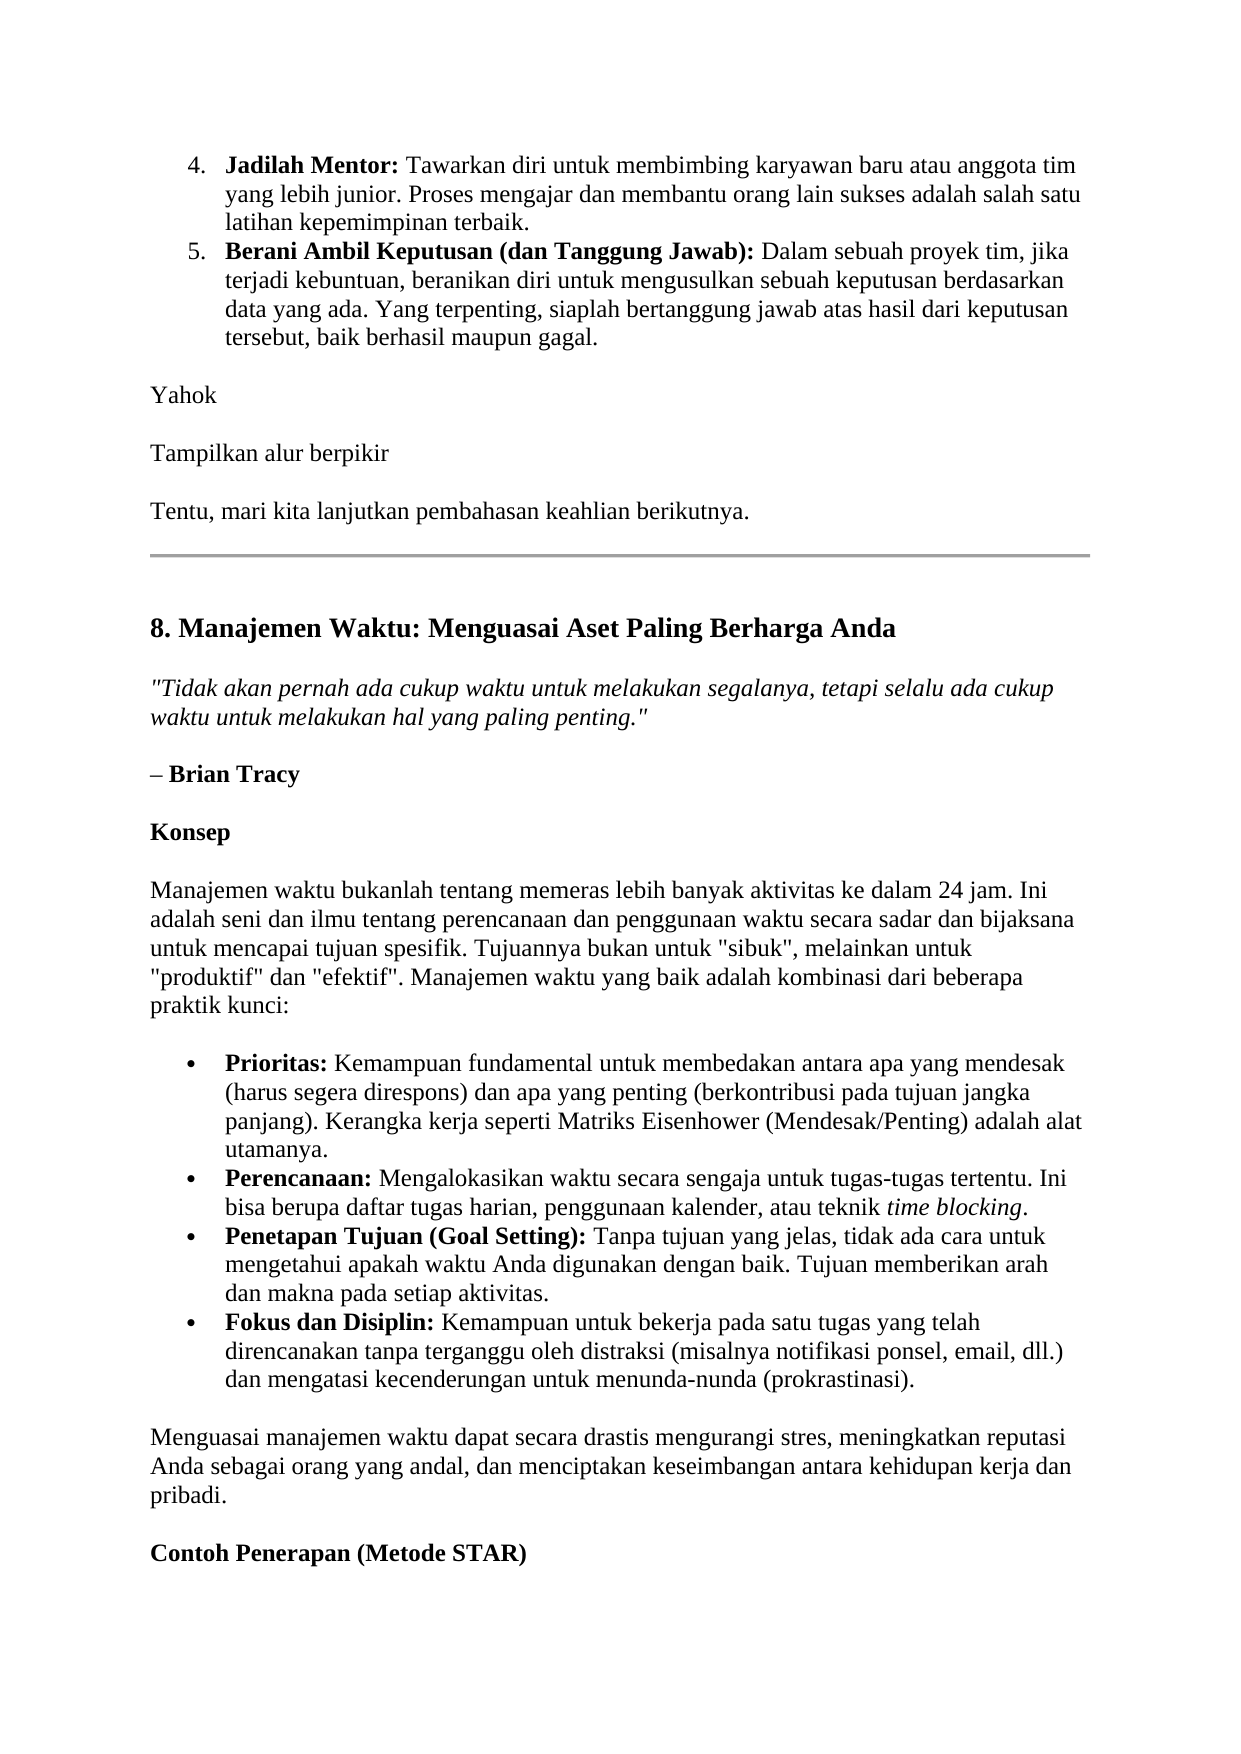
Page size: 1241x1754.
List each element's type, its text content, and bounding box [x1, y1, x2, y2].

text – Brian Tracy [150, 759, 1090, 788]
list Fokus dan Disiplin: Kemampuan untuk bekerja pada satu tugas yang telah direncanakan tanpa terganggu oleh distraksi (misalnya notifikasi ponsel, email, dll.) dan mengatasi kecenderungan untuk menunda-nunda (prokrastinasi). [187, 1307, 1090, 1393]
list Berani Ambil Keputusan (dan Tanggung Jawab): Dalam sebuah proyek tim, jika terjadi kebuntuan, beranikan diri untuk mengusulkan sebuah keputusan berdasarkan data yang ada. Yang terpenting, siaplah bertanggung jawab atas hasil dari keputusan tersebut, baik berhasil maupun gagal. [187, 236, 1090, 351]
text Tampilkan alur berpikir [150, 438, 1090, 467]
list Penetapan Tujuan (Goal Setting): Tanpa tujuan yang jelas, tidak ada cara untuk mengetahui apakah waktu Anda digunakan dengan baik. Tujuan memberikan arah dan makna pada setiap aktivitas. [187, 1221, 1090, 1307]
text Menguasai manajemen waktu dapat secara drastis mengurangi stres, meningkatkan reputasi Anda sebagai orang yang andal, dan menciptakan keseimbangan antara kehidupan kerja dan pribadi. [150, 1422, 1090, 1509]
text Manajemen waktu bukanlah tentang memeras lebih banyak aktivitas ke dalam 24 jam. Ini adalah seni dan ilmu tentang perencanaan dan penggunaan waktu secara sadar dan bijaksana untuk mencapai tujuan spesifik. Tujuannya bukan untuk "sibuk", melainkan untuk "produktif" dan "efektif". Manajemen waktu yang baik adalah kombinasi dari beberapa praktik kunci: [150, 875, 1090, 1019]
list Perencanaan: Mengalokasikan waktu secara sengaja untuk tugas-tugas tertentu. Ini bisa berupa daftar tugas harian, penggunaan kalender, atau teknik time blocking. [187, 1163, 1090, 1221]
text Tentu, mari kita lanjutkan pembahasan keahlian berikutnya. [150, 496, 1090, 525]
text Contoh Penerapan (Metode STAR) [150, 1538, 1090, 1567]
text 8. Manajemen Waktu: Menguasai Aset Paling Berharga Anda [150, 611, 1090, 644]
list Prioritas: Kemampuan fundamental untuk membedakan antara apa yang mendesak (harus segera direspons) dan apa yang penting (berkontribusi pada tujuan jangka panjang). Kerangka kerja seperti Matriks Eisenhower (Mendesak/Penting) adalah alat utamanya. [187, 1048, 1090, 1163]
text Konsep [150, 817, 1090, 846]
list Jadilah Mentor: Tawarkan diri untuk membimbing karyawan baru atau anggota tim yang lebih junior. Proses mengajar dan membantu orang lain sukses adalah salah satu latihan kepemimpinan terbaik. [187, 150, 1090, 236]
text "Tidak akan pernah ada cukup waktu untuk melakukan segalanya, tetapi selalu ada cukup waktu untuk melakukan hal yang paling penting." [150, 673, 1090, 730]
text Yahok [150, 380, 1090, 409]
